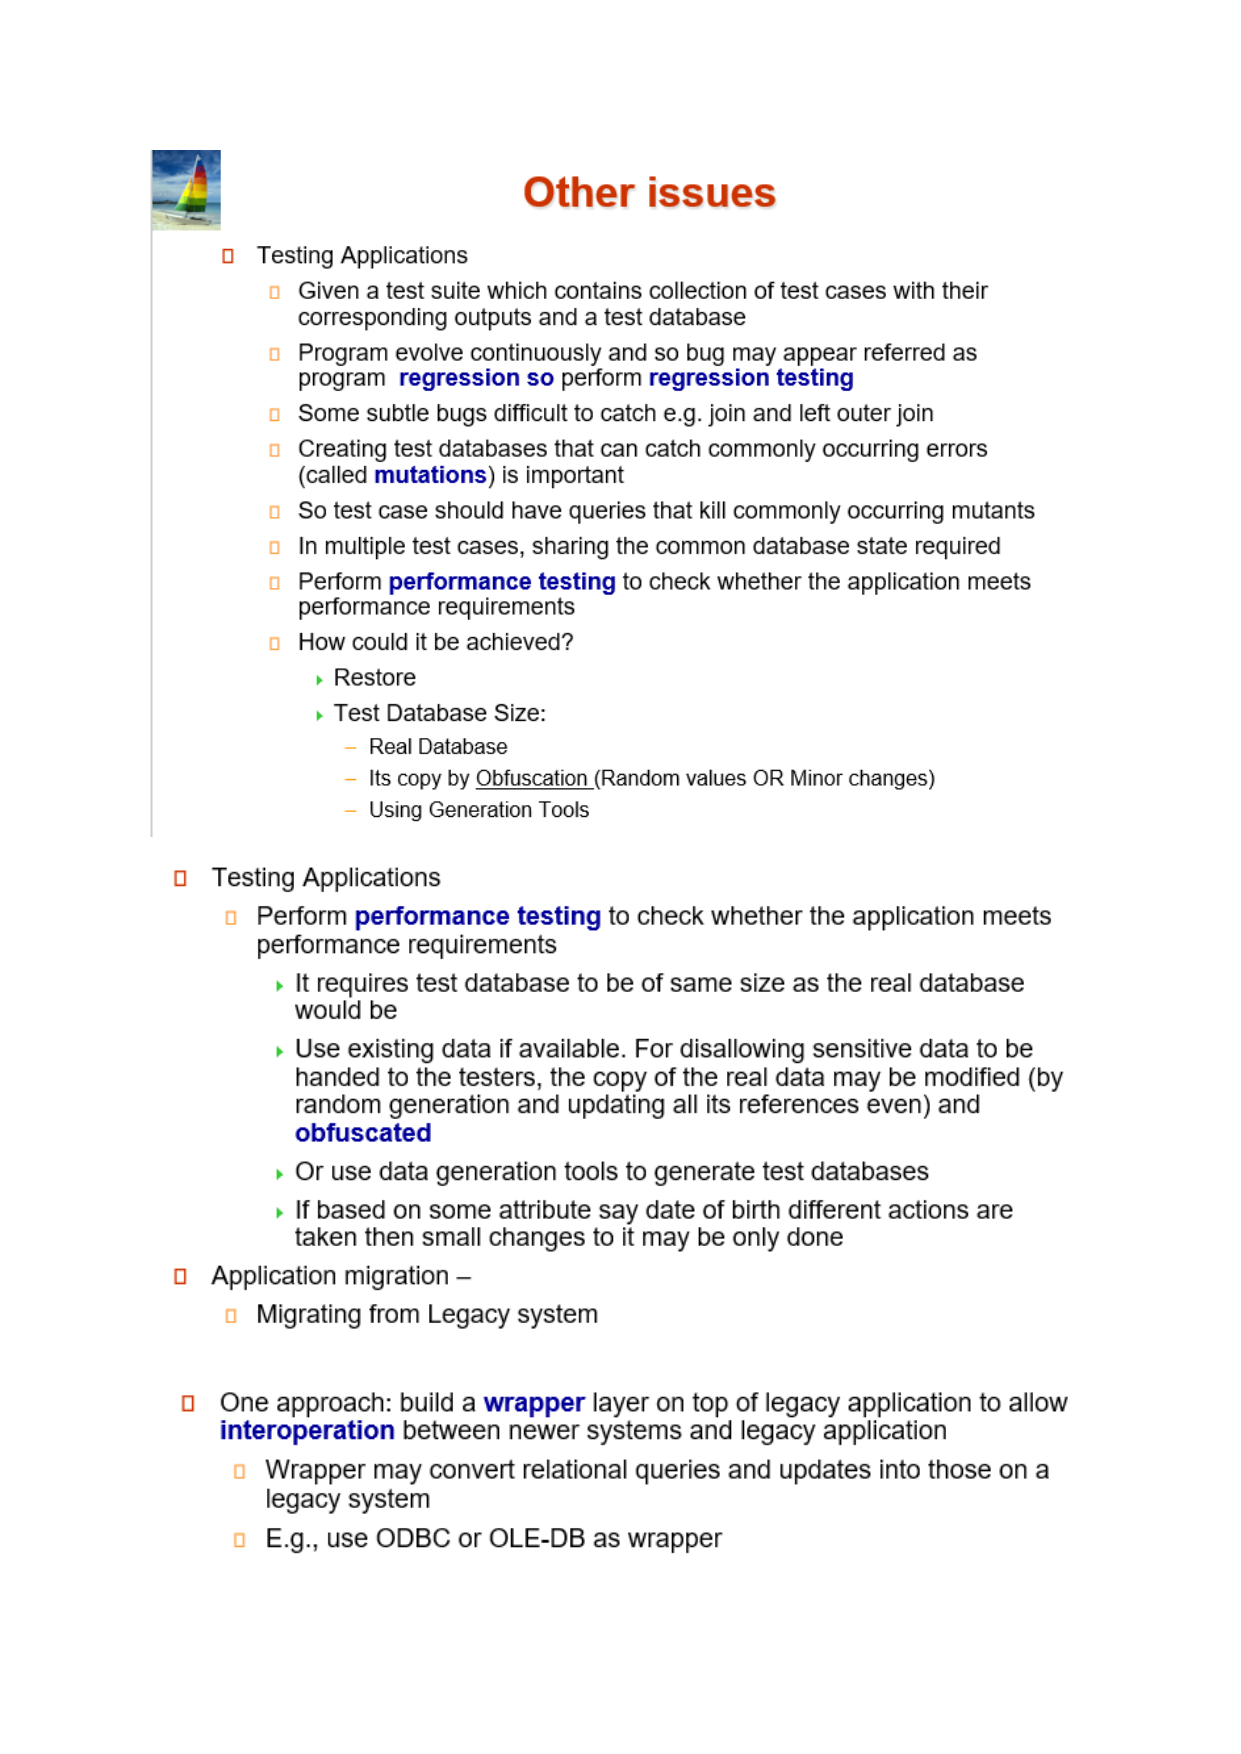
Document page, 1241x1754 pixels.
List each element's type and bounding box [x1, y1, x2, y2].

picture [150, 150, 1091, 837]
picture [150, 1381, 1091, 1562]
picture [150, 855, 1091, 1363]
